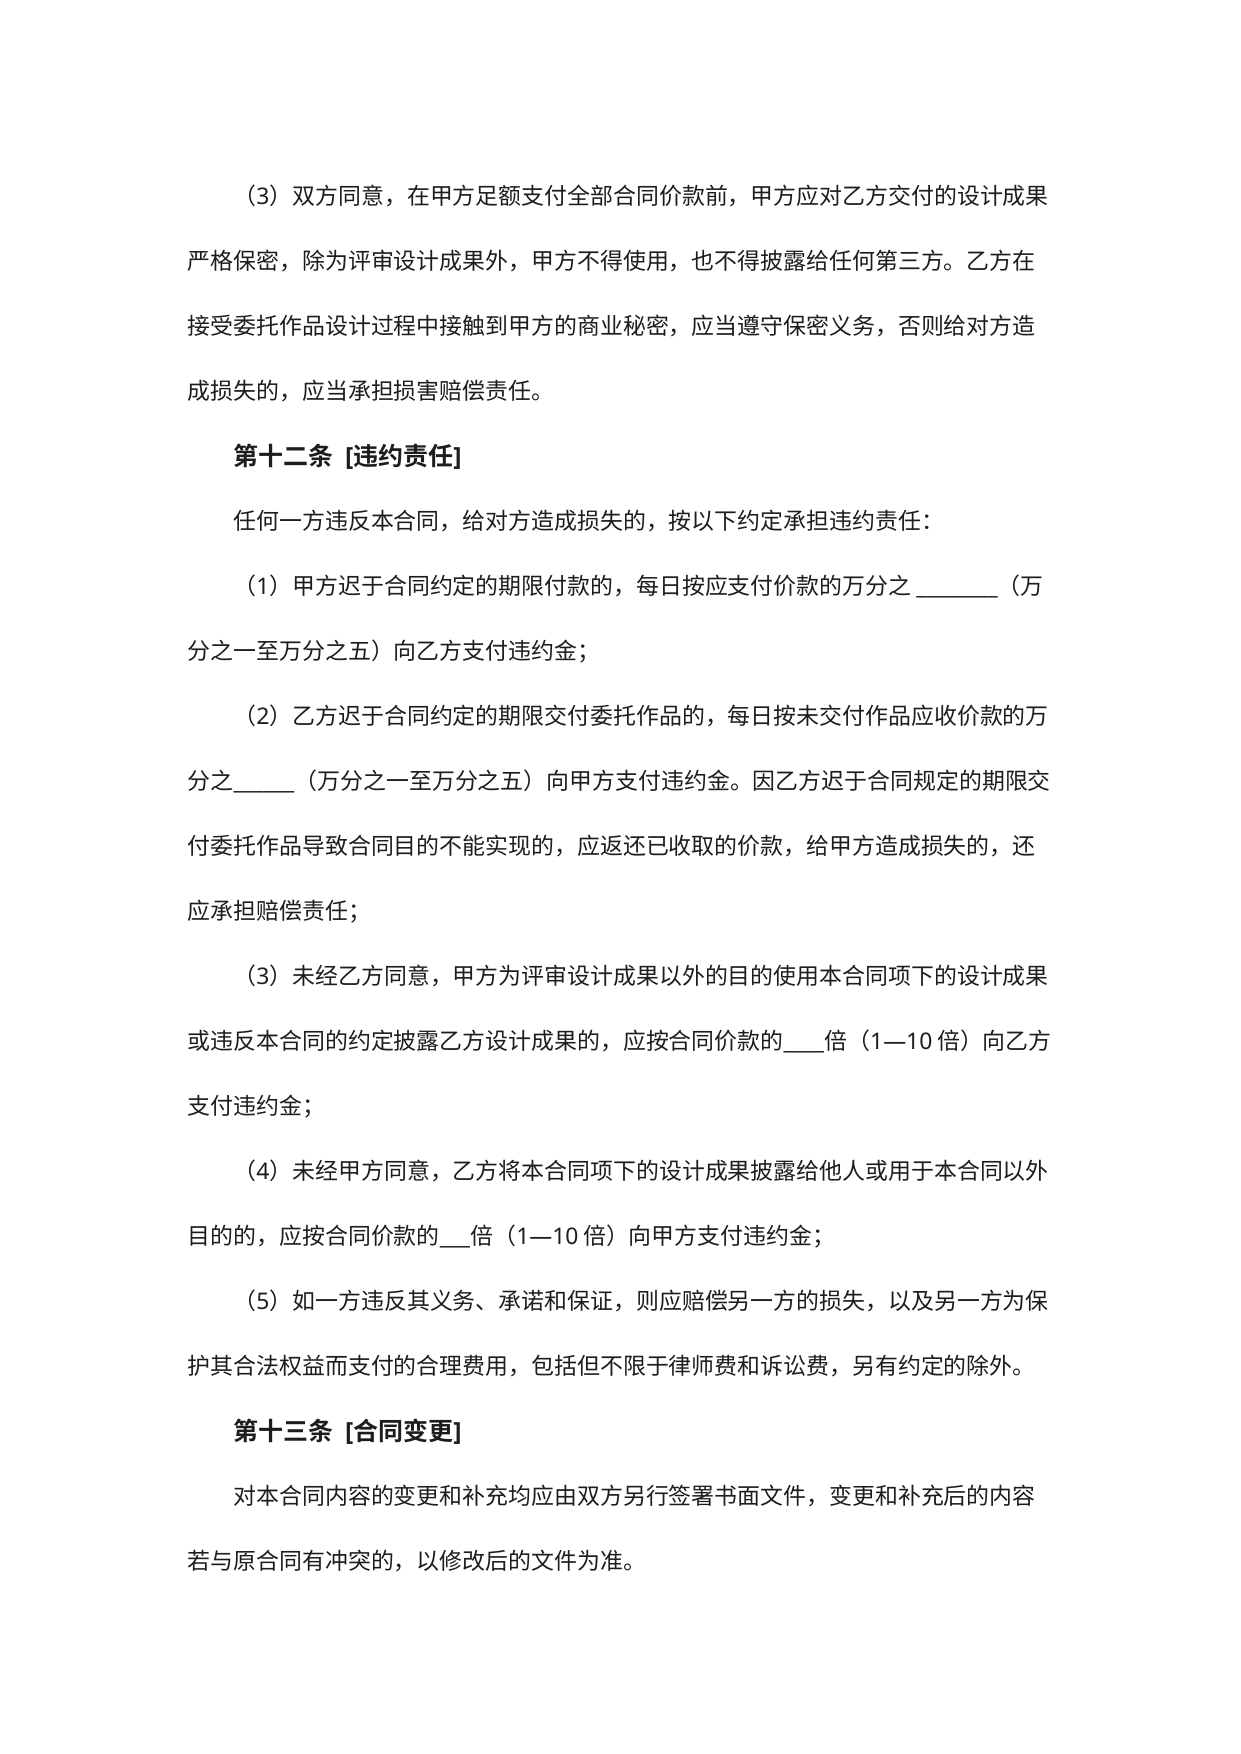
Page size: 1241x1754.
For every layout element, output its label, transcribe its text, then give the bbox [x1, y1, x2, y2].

text 第十二条 [违约责任] [187, 422, 1053, 487]
text （1）甲方迟于合同约定的期限付款的，每日按应支付价款的万分之 ________（万分之一至万分之五）向乙方支付违约金； [187, 552, 1053, 682]
text 对本合同内容的变更和补充均应由双方另行签署书面文件，变更和补充后的内容若与原合同有冲突的，以修改后的文件为准。 [187, 1462, 1053, 1592]
text （3）双方同意，在甲方足额支付全部合同价款前，甲方应对乙方交付的设计成果严格保密，除为评审设计成果外，甲方不得使用，也不得披露给任何第三方。乙方在接受委托作品设计过程中接触到甲方的商业秘密，应当遵守保密义务，否则给对方造成损失的，应当承担损害赔偿责任。 [187, 162, 1053, 422]
text 第十三条 [合同变更] [187, 1397, 1053, 1462]
text （4）未经甲方同意，乙方将本合同项下的设计成果披露给他人或用于本合同以外目的的，应按合同价款的___倍（1—10倍）向甲方支付违约金； [187, 1137, 1053, 1267]
text （3）未经乙方同意，甲方为评审设计成果以外的目的使用本合同项下的设计成果或违反本合同的约定披露乙方设计成果的，应按合同价款的____倍（1—10倍）向乙方支付违约金； [187, 942, 1053, 1137]
text （2）乙方迟于合同约定的期限交付委托作品的，每日按未交付作品应收价款的万分之______（万分之一至万分之五）向甲方支付违约金。因乙方迟于合同规定的期限交付委托作品导致合同目的不能实现的，应返还已收取的价款，给甲方造成损失的，还应承担赔偿责任； [187, 682, 1053, 942]
text （5）如一方违反其义务、承诺和保证，则应赔偿另一方的损失，以及另一方为保护其合法权益而支付的合理费用，包括但不限于律师费和诉讼费，另有约定的除外。 [187, 1267, 1053, 1397]
text 任何一方违反本合同，给对方造成损失的，按以下约定承担违约责任： [187, 487, 1053, 552]
